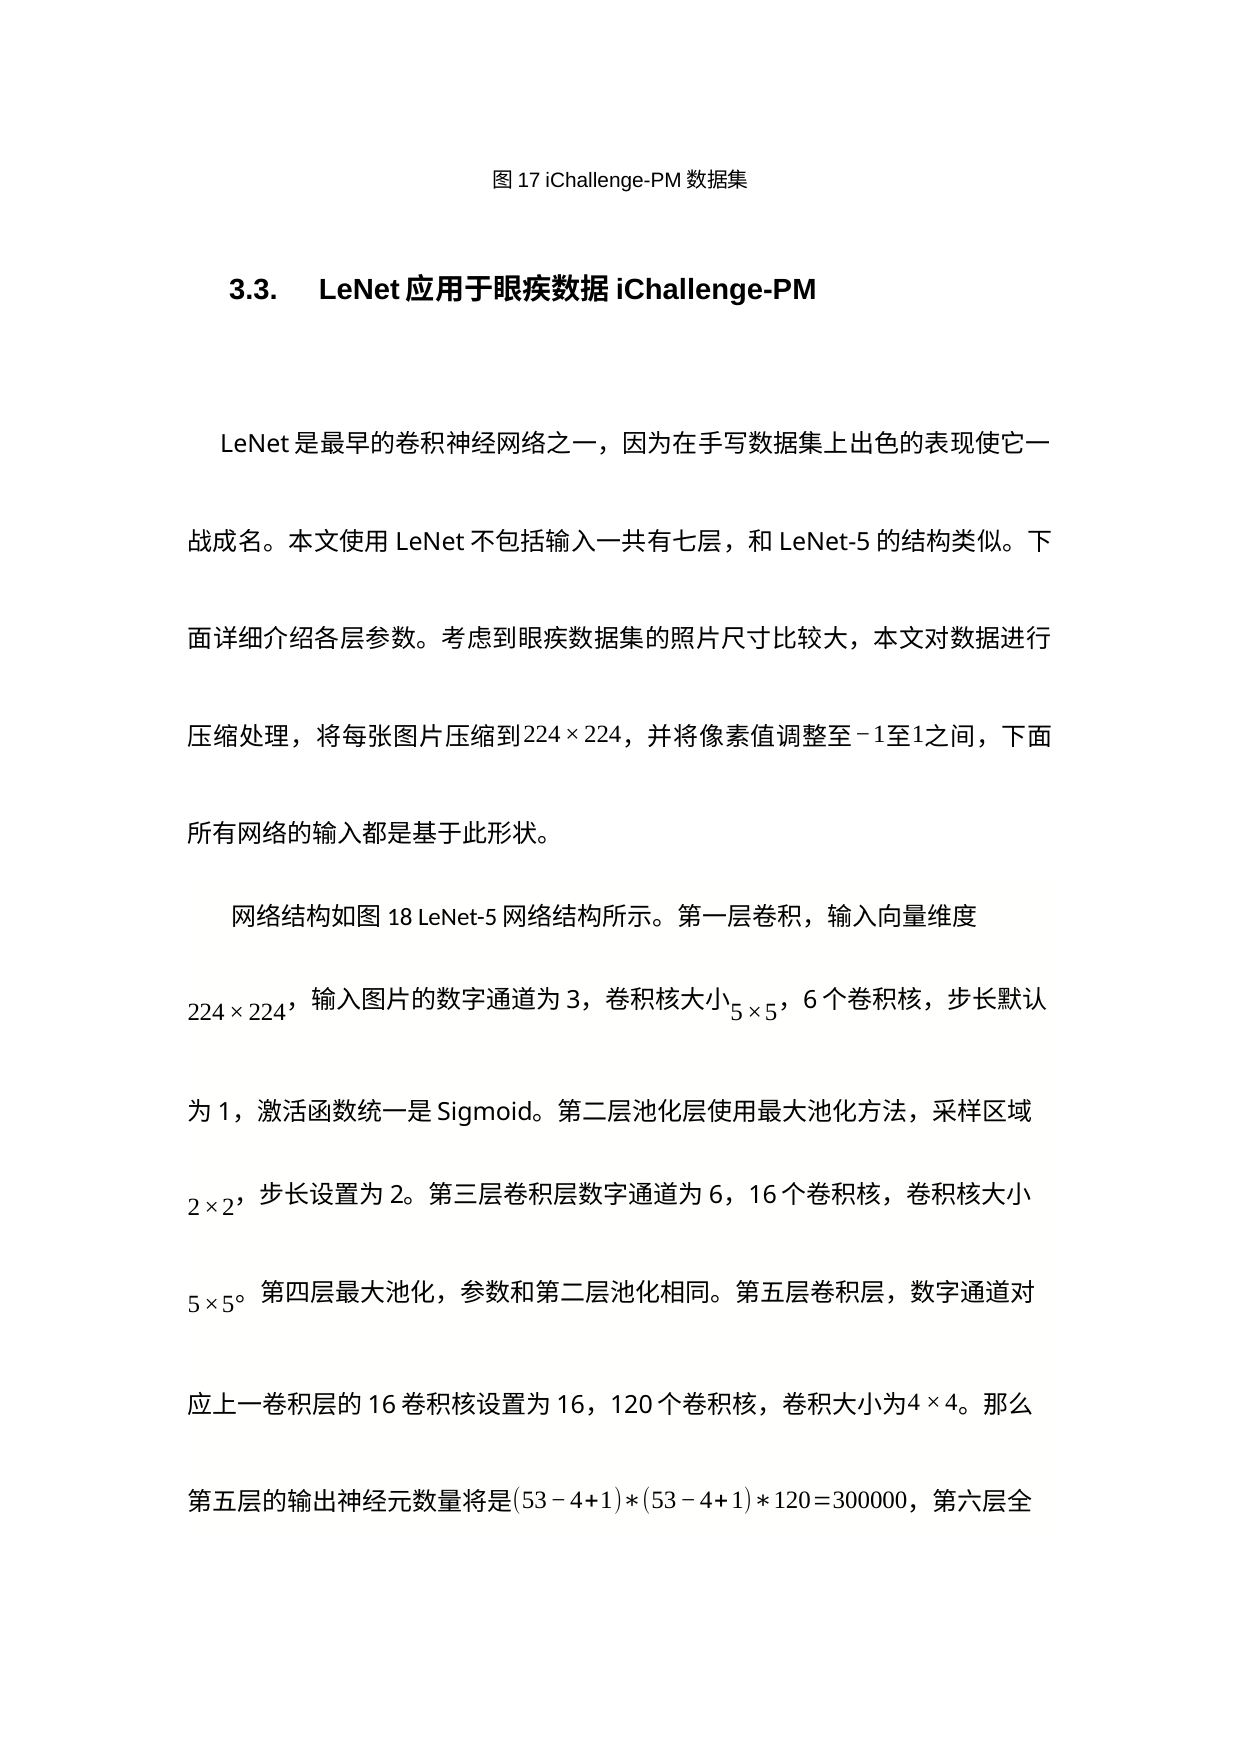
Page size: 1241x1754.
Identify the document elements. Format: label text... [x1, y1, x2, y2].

subtitle LeNet应用于眼疾数据iChallenge-PM [229, 254, 1053, 319]
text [187, 882, 1053, 1532]
list LeNet是最早的卷积神经网络之一，因为在手写数据集上出色的表现使它一战成名。本文使用LeNet不包括输入一共有七层，和LeNet-5的结构类似。下面详细介绍各层参数。考虑到眼疾数据集的照片尺寸比较大，本文对数据进行压缩处理，将每张图片压缩到，并将像素值调整至至之间，下面所有网络的输入都是基于此形状。 [187, 409, 1053, 864]
list 图 17 iChallenge-PM数据集 [187, 162, 1053, 194]
